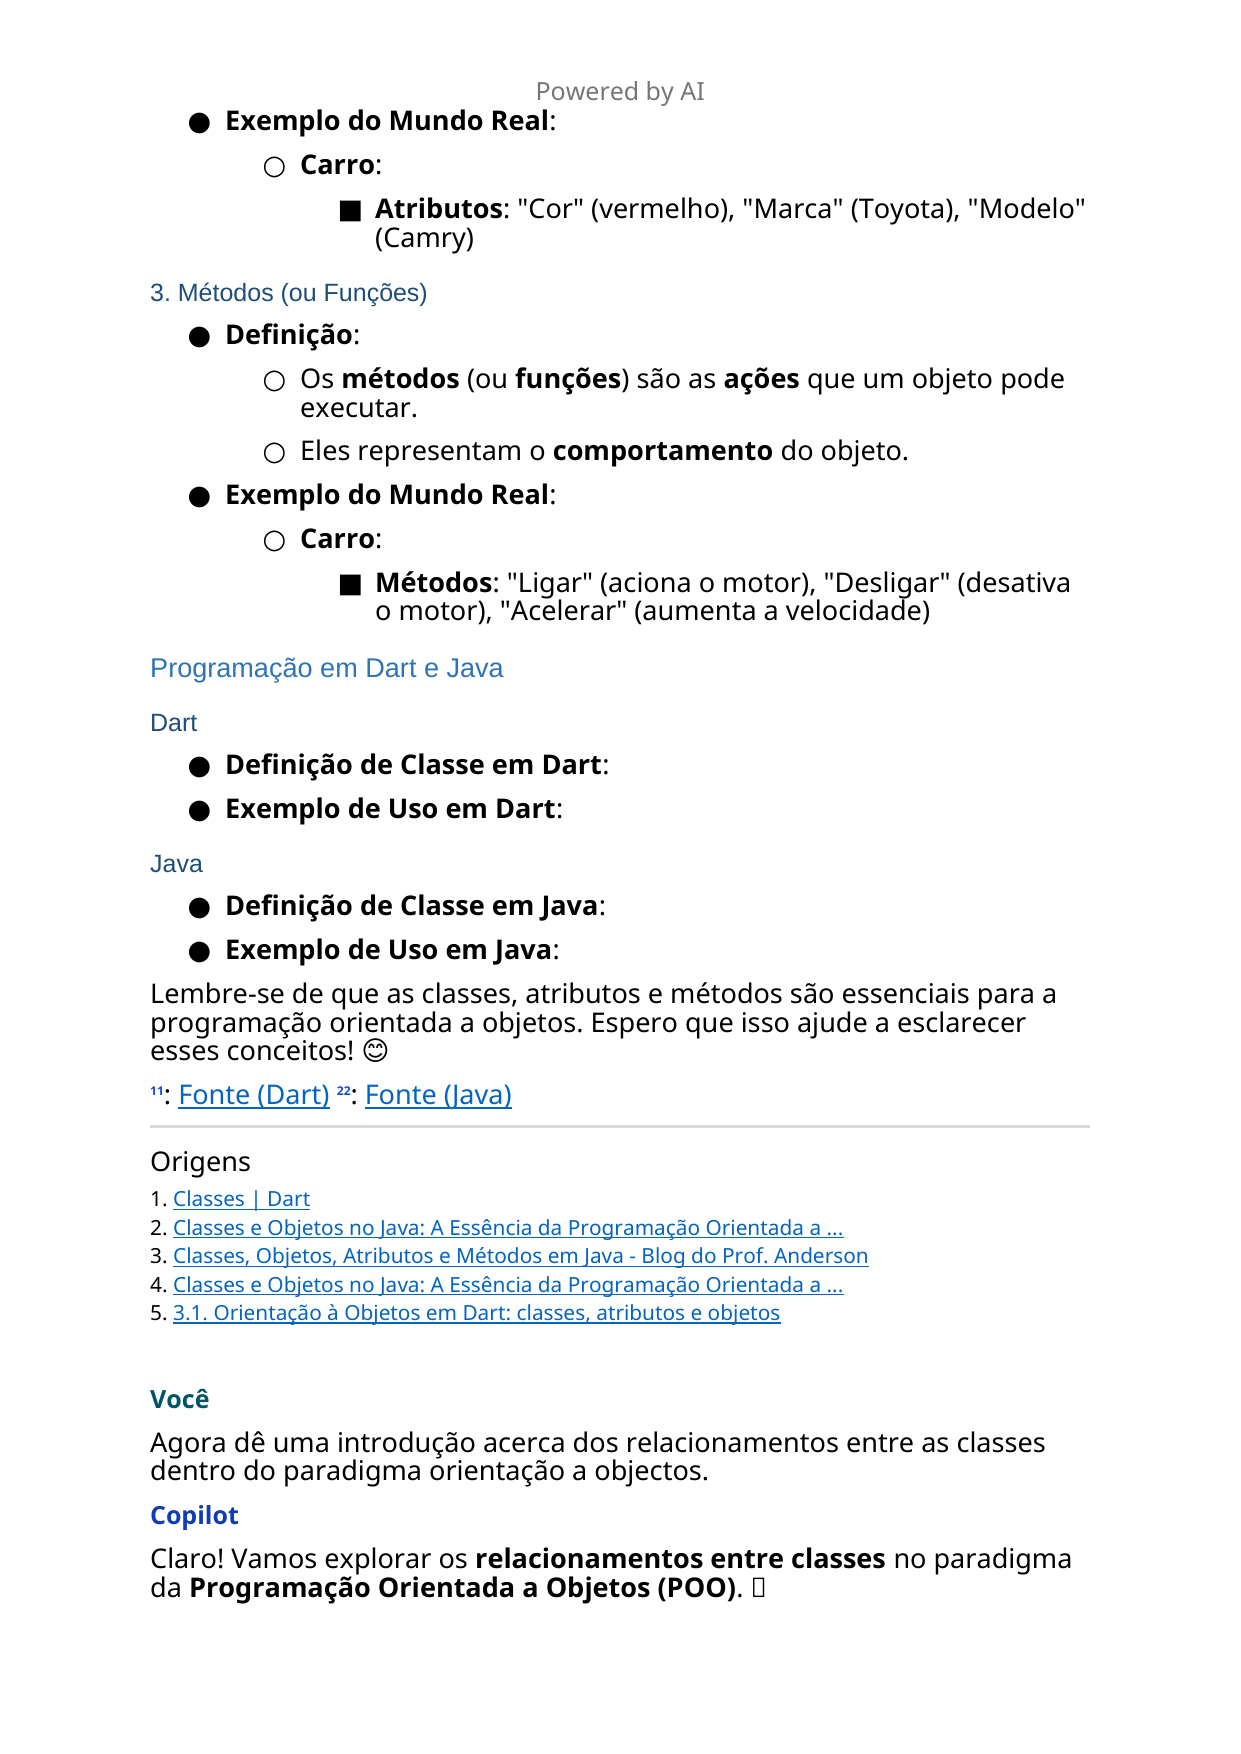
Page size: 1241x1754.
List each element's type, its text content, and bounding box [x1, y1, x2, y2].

text 3. Classes, Objetos, Atributos e Métodos em Java - Blog do Prof. Anderson [150, 1241, 1090, 1270]
text 4. Classes e Objetos no Java: A Essência da Programação Orientada a ... [150, 1270, 1090, 1298]
text 1. Classes | Dart [150, 1184, 1090, 1213]
subtitle 3. Métodos (ou Funções) [150, 278, 1090, 307]
list Atributos: "Cor" (vermelho), "Marca" (Toyota), "Modelo" (Camry) [337, 195, 1090, 253]
text 2. Classes e Objetos no Java: A Essência da Programação Orientada a ... [150, 1213, 1090, 1241]
list Carro: [262, 525, 1090, 554]
list Exemplo de Uso em Java: [187, 937, 1090, 965]
list Os métodos (ou funções) são as ações que um objeto pode executar. [262, 365, 1090, 423]
text 11: Fonte (Dart) 22: Fonte (Java) [150, 1082, 1090, 1110]
list Métodos: "Ligar" (aciona o motor), "Desligar" (desativa o motor), "Acelerar" (aumenta a velocidade) [337, 569, 1090, 627]
list Definição de Classe em Java: [187, 893, 1090, 922]
list Exemplo do Mundo Real: [187, 482, 1090, 510]
list Eles representam o comportamento do objeto. [262, 438, 1090, 467]
subtitle Copilot [150, 1502, 1090, 1530]
list Definição de Classe em Dart: [187, 752, 1090, 780]
text Agora dê uma introdução acerca dos relacionamentos entre as classes dentro do paradigma orientação a objectos. [150, 1429, 1090, 1487]
text Origens [150, 1128, 1090, 1177]
text Claro! Vamos explorar os relacionamentos entre classes no paradigma da Programação Orientada a Objetos (POO). 🚀 [150, 1545, 1090, 1603]
list Exemplo de Uso em Dart: [187, 795, 1090, 824]
subtitle Programação em Dart e Java [150, 652, 1090, 683]
subtitle Dart [150, 708, 1090, 737]
subtitle Você [150, 1385, 1090, 1414]
list Definição: [187, 322, 1090, 350]
list Carro: [262, 152, 1090, 180]
list Exemplo do Mundo Real: [187, 108, 1090, 137]
text 5. 3.1. Orientação à Objetos em Dart: classes, atributos e objetos [150, 1298, 1090, 1327]
subtitle Java [150, 849, 1090, 878]
text Lembre-se de que as classes, atributos e métodos são essenciais para a programação orientada a objetos. Espero que isso ajude a esclarecer esses conceitos! 😊 [150, 980, 1090, 1067]
